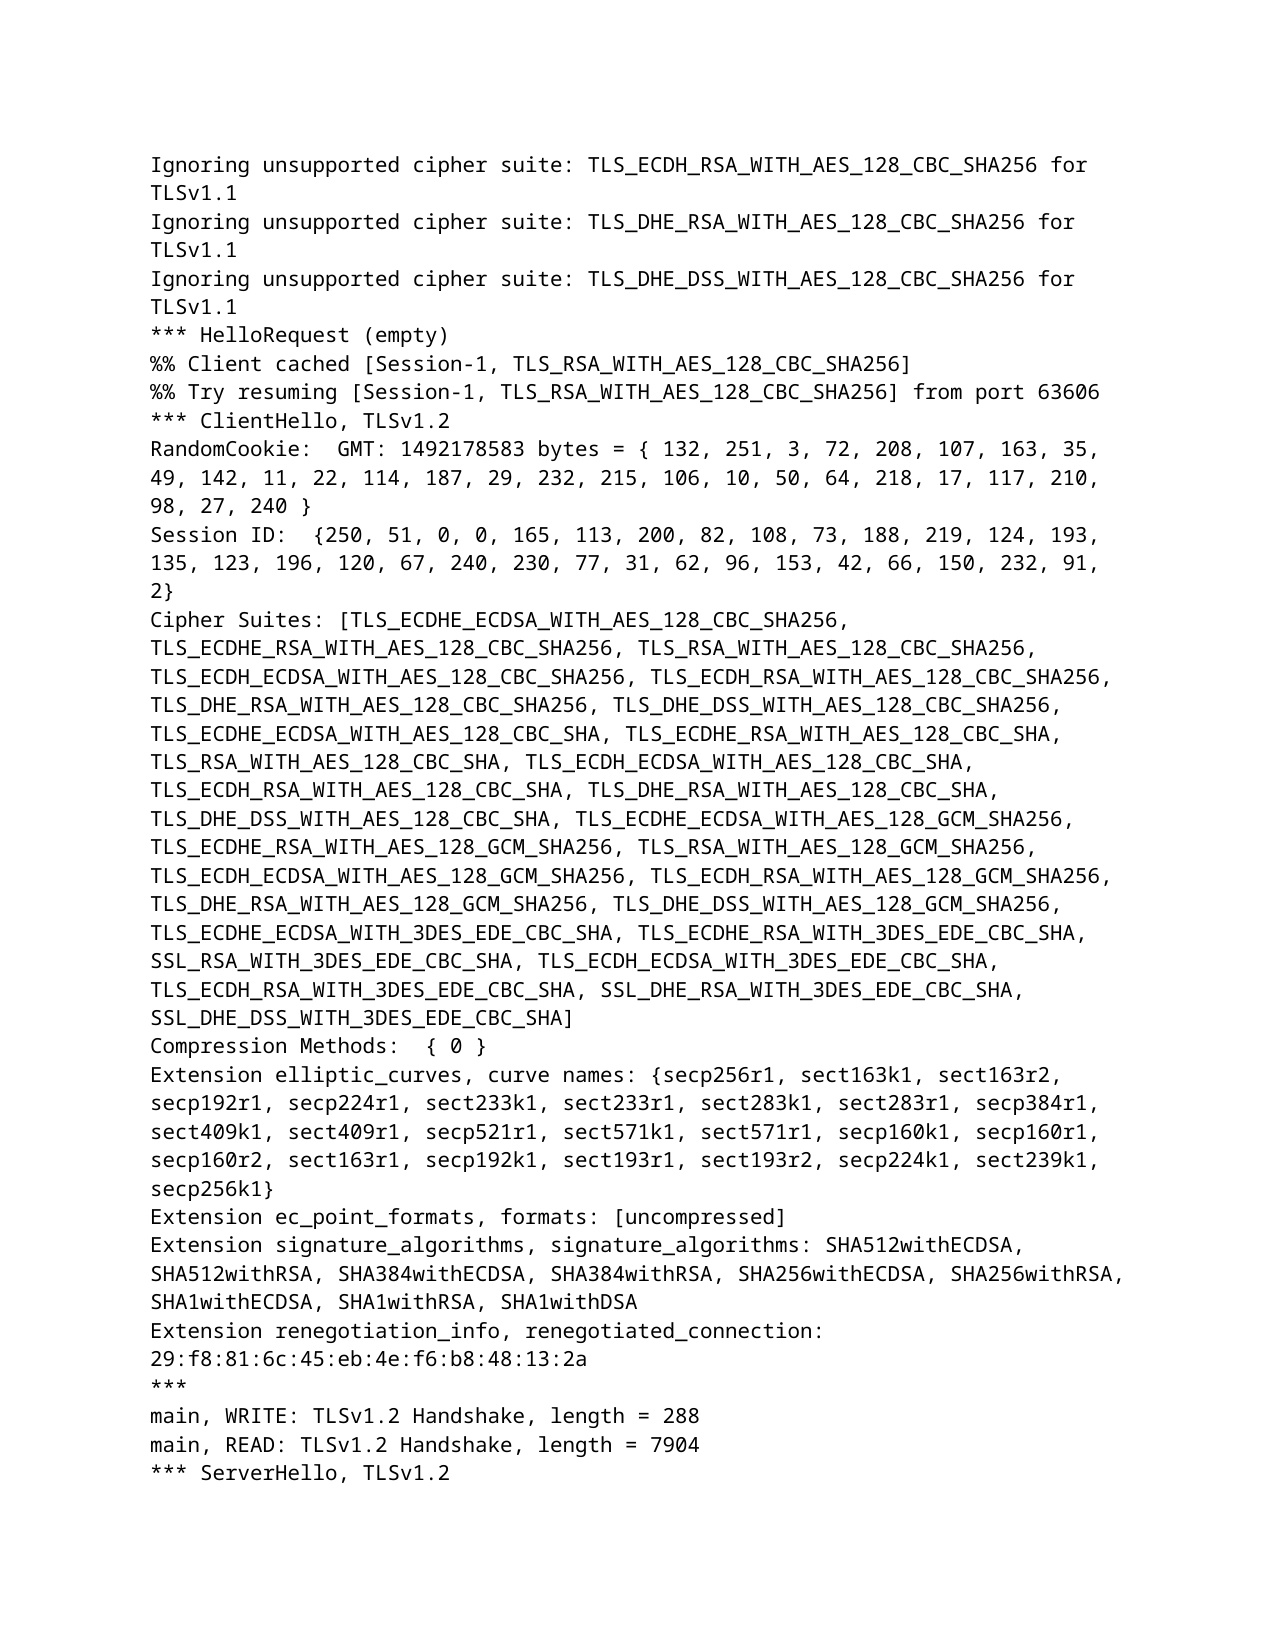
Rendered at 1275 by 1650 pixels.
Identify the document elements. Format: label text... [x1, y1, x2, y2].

text %% Try resuming [Session-1, TLS_RSA_WITH_AES_128_CBC_SHA256] from port 63606 [150, 377, 1125, 406]
text *** ServerHello, TLSv1.2 [150, 1458, 1125, 1487]
text Session ID: {250, 51, 0, 0, 165, 113, 200, 82, 108, 73, 188, 219, 124, 193, 135, 123, 196, 120, 67, 240, 230, 77, 31, 62, 96, 153, 42, 66, 150, 232, 91, 2} [150, 520, 1125, 605]
text Extension renegotiation_info, renegotiated_connection: 29:f8:81:6c:45:eb:4e:f6:b8:48:13:2a [150, 1316, 1125, 1373]
text *** ClientHello, TLSv1.2 [150, 406, 1125, 434]
text Cipher Suites: [TLS_ECDHE_ECDSA_WITH_AES_128_CBC_SHA256, TLS_ECDHE_RSA_WITH_AES_128_CBC_SHA256, TLS_RSA_WITH_AES_128_CBC_SHA256, TLS_ECDH_ECDSA_WITH_AES_128_CBC_SHA256, TLS_ECDH_RSA_WITH_AES_128_CBC_SHA256, TLS_DHE_RSA_WITH_AES_128_CBC_SHA256, TLS_DHE_DSS_WITH_AES_128_CBC_SHA256, TLS_ECDHE_ECDSA_WITH_AES_128_CBC_SHA, TLS_ECDHE_RSA_WITH_AES_128_CBC_SHA, TLS_RSA_WITH_AES_128_CBC_SHA, TLS_ECDH_ECDSA_WITH_AES_128_CBC_SHA, TLS_ECDH_RSA_WITH_AES_128_CBC_SHA, TLS_DHE_RSA_WITH_AES_128_CBC_SHA, TLS_DHE_DSS_WITH_AES_128_CBC_SHA, TLS_ECDHE_ECDSA_WITH_AES_128_GCM_SHA256, TLS_ECDHE_RSA_WITH_AES_128_GCM_SHA256, TLS_RSA_WITH_AES_128_GCM_SHA256, TLS_ECDH_ECDSA_WITH_AES_128_GCM_SHA256, TLS_ECDH_RSA_WITH_AES_128_GCM_SHA256, TLS_DHE_RSA_WITH_AES_128_GCM_SHA256, TLS_DHE_DSS_WITH_AES_128_GCM_SHA256, TLS_ECDHE_ECDSA_WITH_3DES_EDE_CBC_SHA, TLS_ECDHE_RSA_WITH_3DES_EDE_CBC_SHA, SSL_RSA_WITH_3DES_EDE_CBC_SHA, TLS_ECDH_ECDSA_WITH_3DES_EDE_CBC_SHA, TLS_ECDH_RSA_WITH_3DES_EDE_CBC_SHA, SSL_DHE_RSA_WITH_3DES_EDE_CBC_SHA, SSL_DHE_DSS_WITH_3DES_EDE_CBC_SHA] [150, 605, 1125, 1032]
text Ignoring unsupported cipher suite: TLS_ECDH_RSA_WITH_AES_128_CBC_SHA256 for TLSv1.1 [150, 150, 1125, 207]
text Extension signature_algorithms, signature_algorithms: SHA512withECDSA, SHA512withRSA, SHA384withECDSA, SHA384withRSA, SHA256withECDSA, SHA256withRSA, SHA1withECDSA, SHA1withRSA, SHA1withDSA [150, 1231, 1125, 1316]
text *** [150, 1373, 1125, 1401]
text Extension ec_point_formats, formats: [uncompressed] [150, 1202, 1125, 1231]
text Ignoring unsupported cipher suite: TLS_DHE_DSS_WITH_AES_128_CBC_SHA256 for TLSv1.1 [150, 264, 1125, 321]
text Compression Methods: { 0 } [150, 1032, 1125, 1060]
text Ignoring unsupported cipher suite: TLS_DHE_RSA_WITH_AES_128_CBC_SHA256 for TLSv1.1 [150, 207, 1125, 264]
text main, READ: TLSv1.2 Handshake, length = 7904 [150, 1430, 1125, 1458]
text *** HelloRequest (empty) [150, 321, 1125, 349]
text Extension elliptic_curves, curve names: {secp256r1, sect163k1, sect163r2, secp192r1, secp224r1, sect233k1, sect233r1, sect283k1, sect283r1, secp384r1, sect409k1, sect409r1, secp521r1, sect571k1, sect571r1, secp160k1, secp160r1, secp160r2, sect163r1, secp192k1, sect193r1, sect193r2, secp224k1, sect239k1, secp256k1} [150, 1060, 1125, 1202]
text main, WRITE: TLSv1.2 Handshake, length = 288 [150, 1401, 1125, 1430]
text RandomCookie: GMT: 1492178583 bytes = { 132, 251, 3, 72, 208, 107, 163, 35, 49, 142, 11, 22, 114, 187, 29, 232, 215, 106, 10, 50, 64, 218, 17, 117, 210, 98, 27, 240 } [150, 434, 1125, 520]
text %% Client cached [Session-1, TLS_RSA_WITH_AES_128_CBC_SHA256] [150, 349, 1125, 377]
